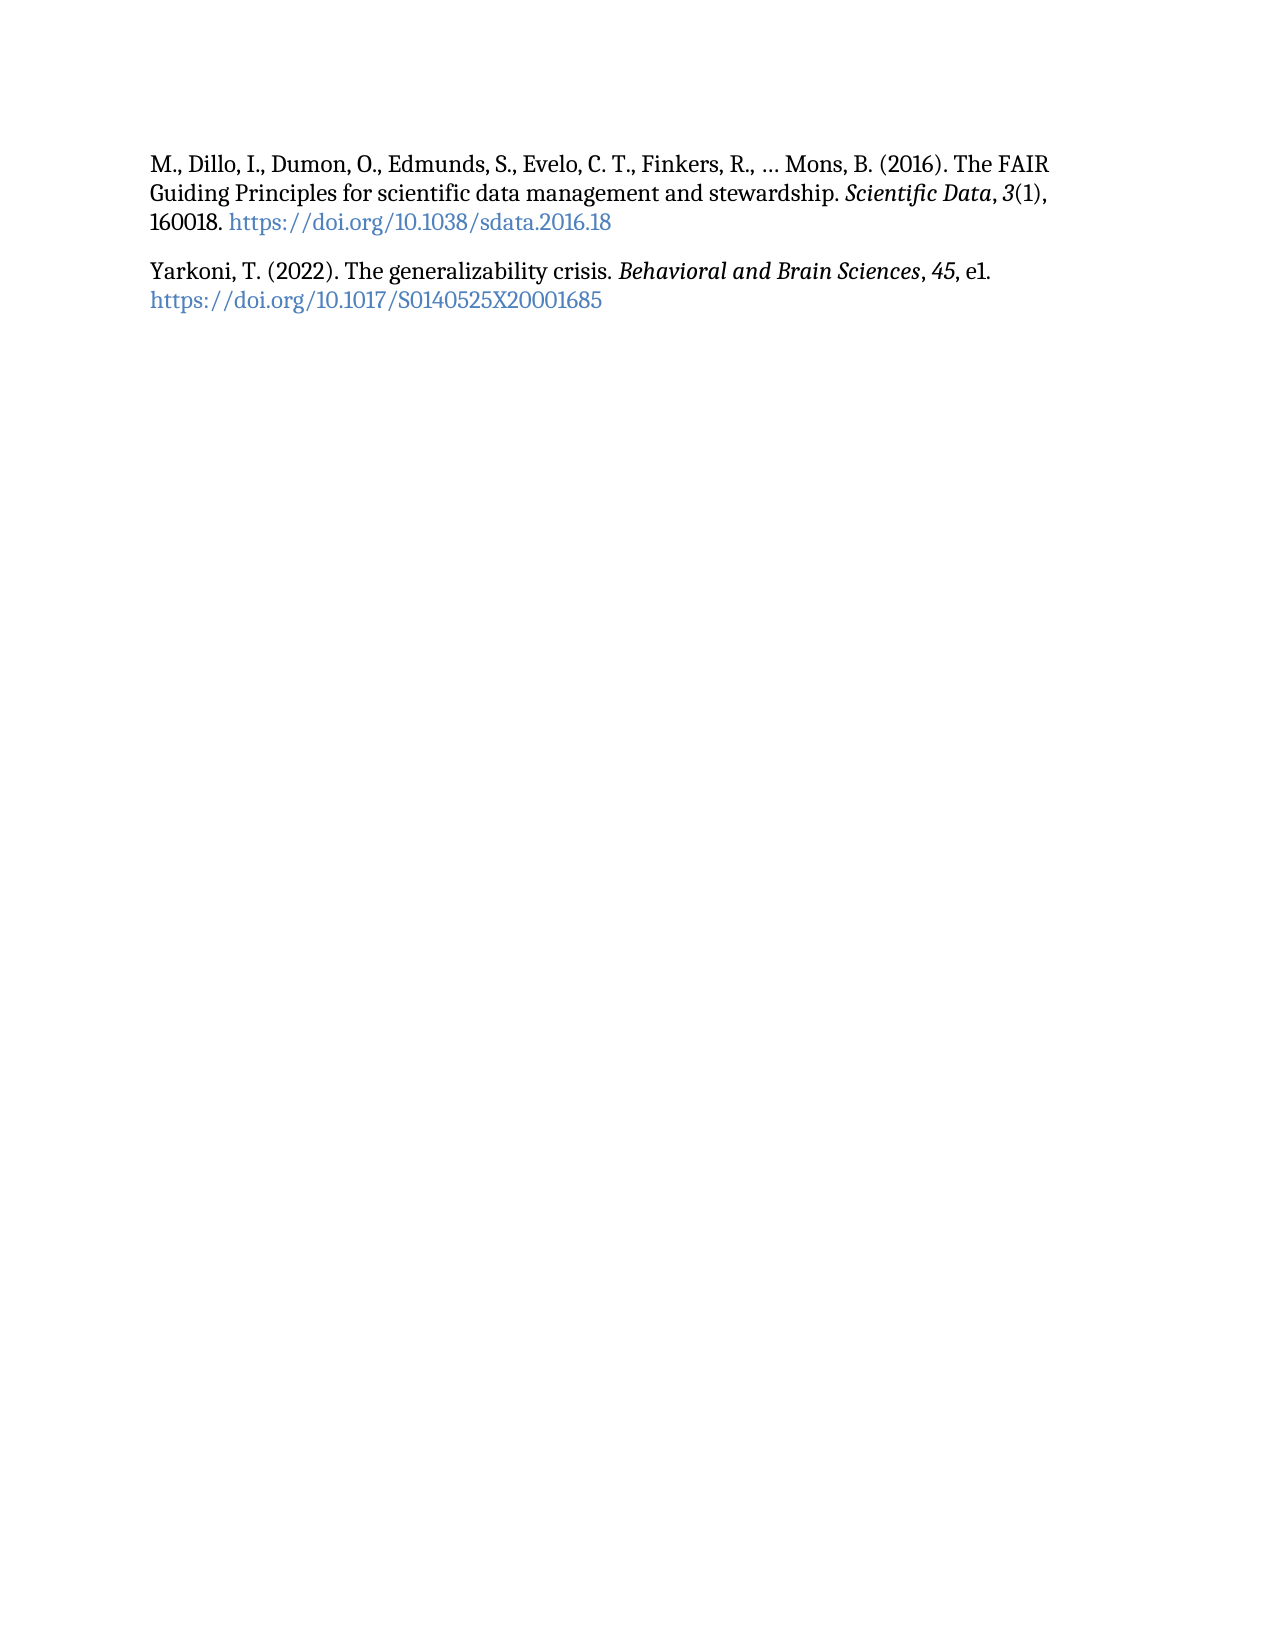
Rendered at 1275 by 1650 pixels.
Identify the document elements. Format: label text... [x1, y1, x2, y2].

text Yarkoni, T. (2022). The generalizability crisis. Behavioral and Brain Sciences, 45, e1. https://doi.org/10.1017/S0140525X20001685 [150, 257, 1125, 314]
